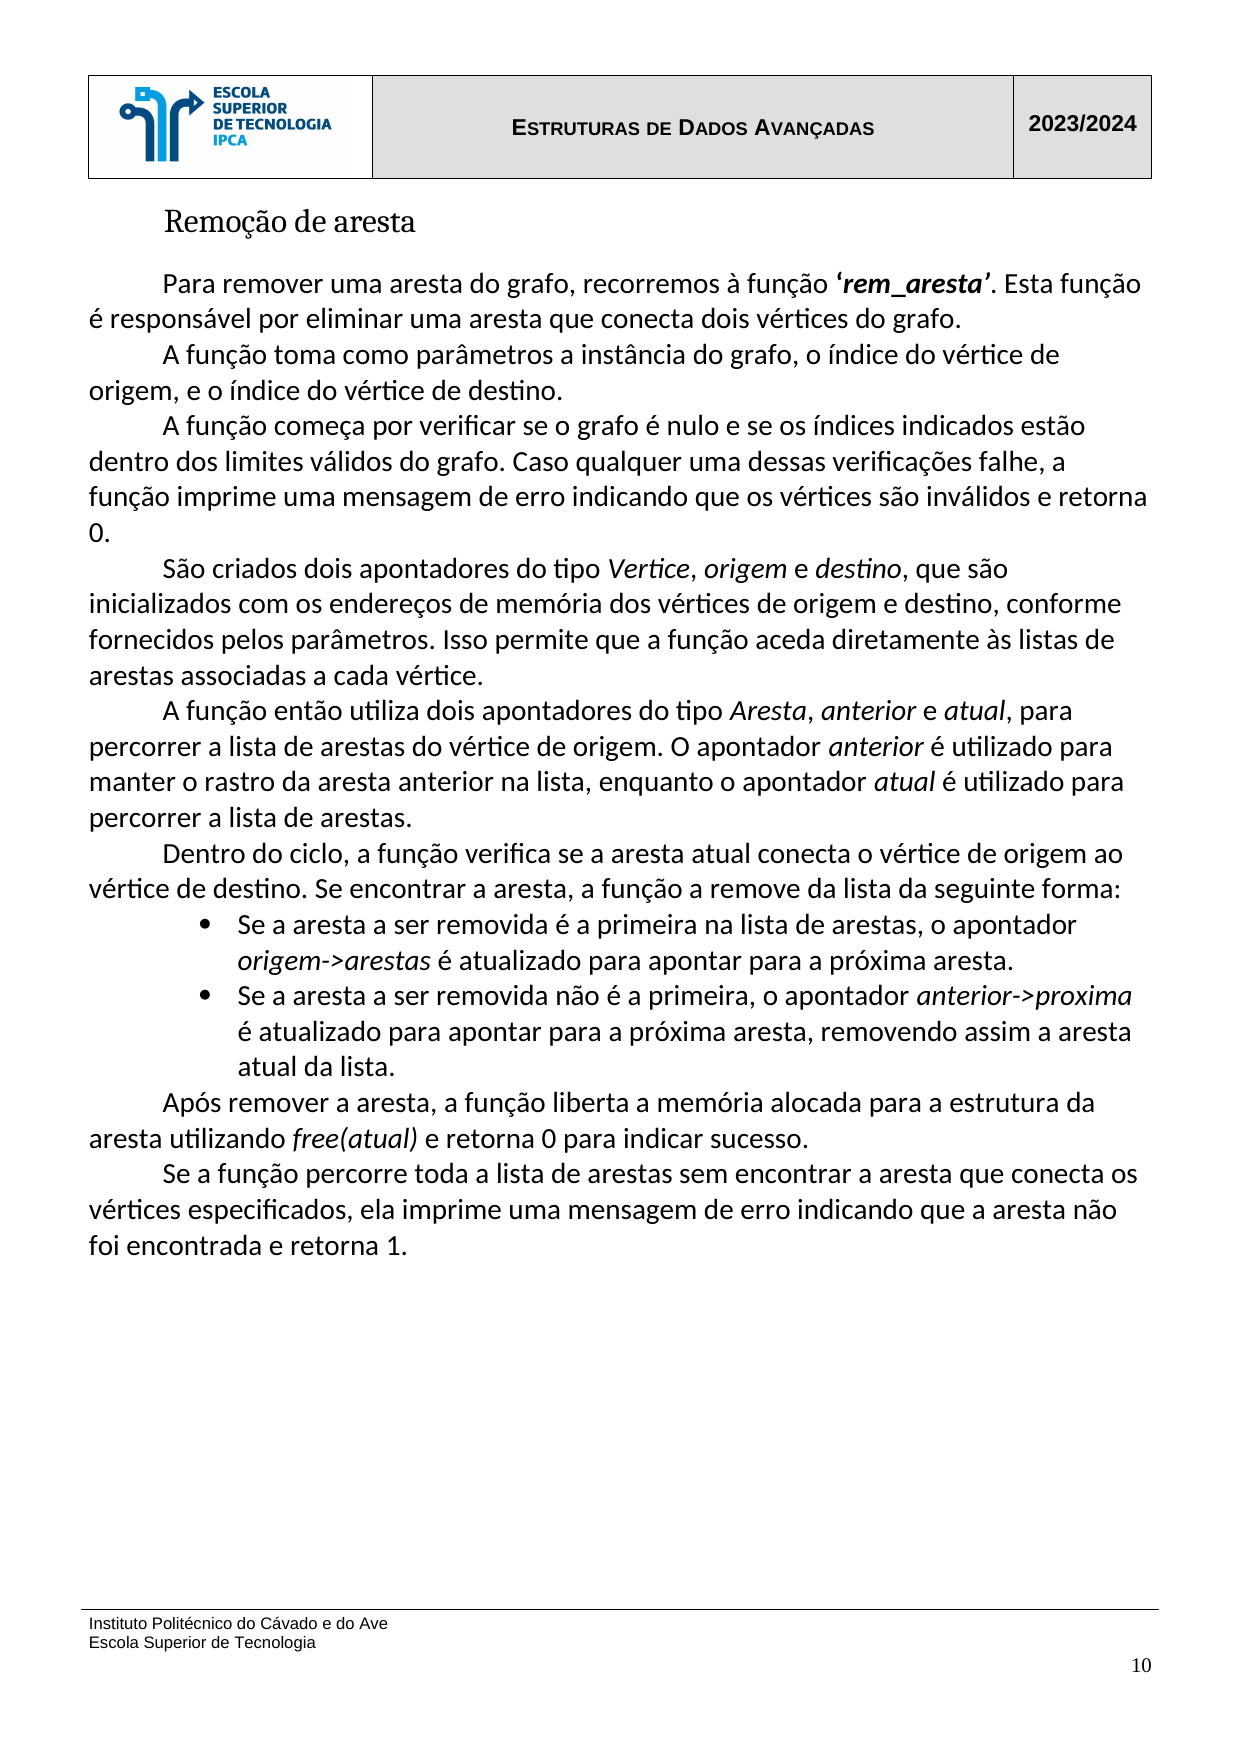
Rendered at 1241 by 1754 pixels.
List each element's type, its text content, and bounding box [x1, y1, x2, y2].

picture [97, 76, 354, 172]
text Remoção de aresta [164, 202, 1152, 241]
text A função então utiliza dois apontadores do tipo Aresta, anterior e atual, para percorrer a lista de arestas do vértice de origem. O apontador anterior é utilizado para manter o rastro da aresta anterior na lista, enquanto o apontador atual é utilizado para percorrer a lista de arestas. [89, 692, 1152, 835]
list Se a aresta a ser removida não é a primeira, o apontador anterior->proxima é atualizado para apontar para a próxima aresta, removendo assim a aresta atual da lista. [200, 977, 1152, 1084]
text A função toma como parâmetros a instância do grafo, o índice do vértice de origem, e o índice do vértice de destino. [89, 336, 1152, 407]
text São criados dois apontadores do tipo Vertice, origem e destino, que são inicializados com os endereços de memória dos vértices de origem e destino, conforme fornecidos pelos parâmetros. Isso permite que a função aceda diretamente às listas de arestas associadas a cada vértice. [89, 550, 1152, 692]
list Se a aresta a ser removida é a primeira na lista de arestas, o apontador origem->arestas é atualizado para apontar para a próxima aresta. [200, 906, 1152, 977]
text Após remover a aresta, a função liberta a memória alocada para a estrutura da aresta utilizando free(atual) e retorna 0 para indicar sucesso. [89, 1084, 1152, 1155]
text Para remover uma aresta do grafo, recorremos à função ‘rem_aresta’. Esta função é responsável por eliminar uma aresta que conecta dois vértices do grafo. [89, 265, 1152, 336]
text Dentro do ciclo, a função verifica se a aresta atual conecta o vértice de origem ao vértice de destino. Se encontrar a aresta, a função a remove da lista da seguinte forma: [89, 835, 1152, 906]
text Se a função percorre toda a lista de arestas sem encontrar a aresta que conecta os vértices especificados, ela imprime uma mensagem de erro indicando que a aresta não foi encontrada e retorna 1. [89, 1155, 1152, 1262]
text A função começa por verificar se o grafo é nulo e se os índices indicados estão dentro dos limites válidos do grafo. Caso qualquer uma dessas verificações falhe, a função imprime uma mensagem de erro indicando que os vértices são inválidos e retorna 0. [89, 407, 1152, 550]
